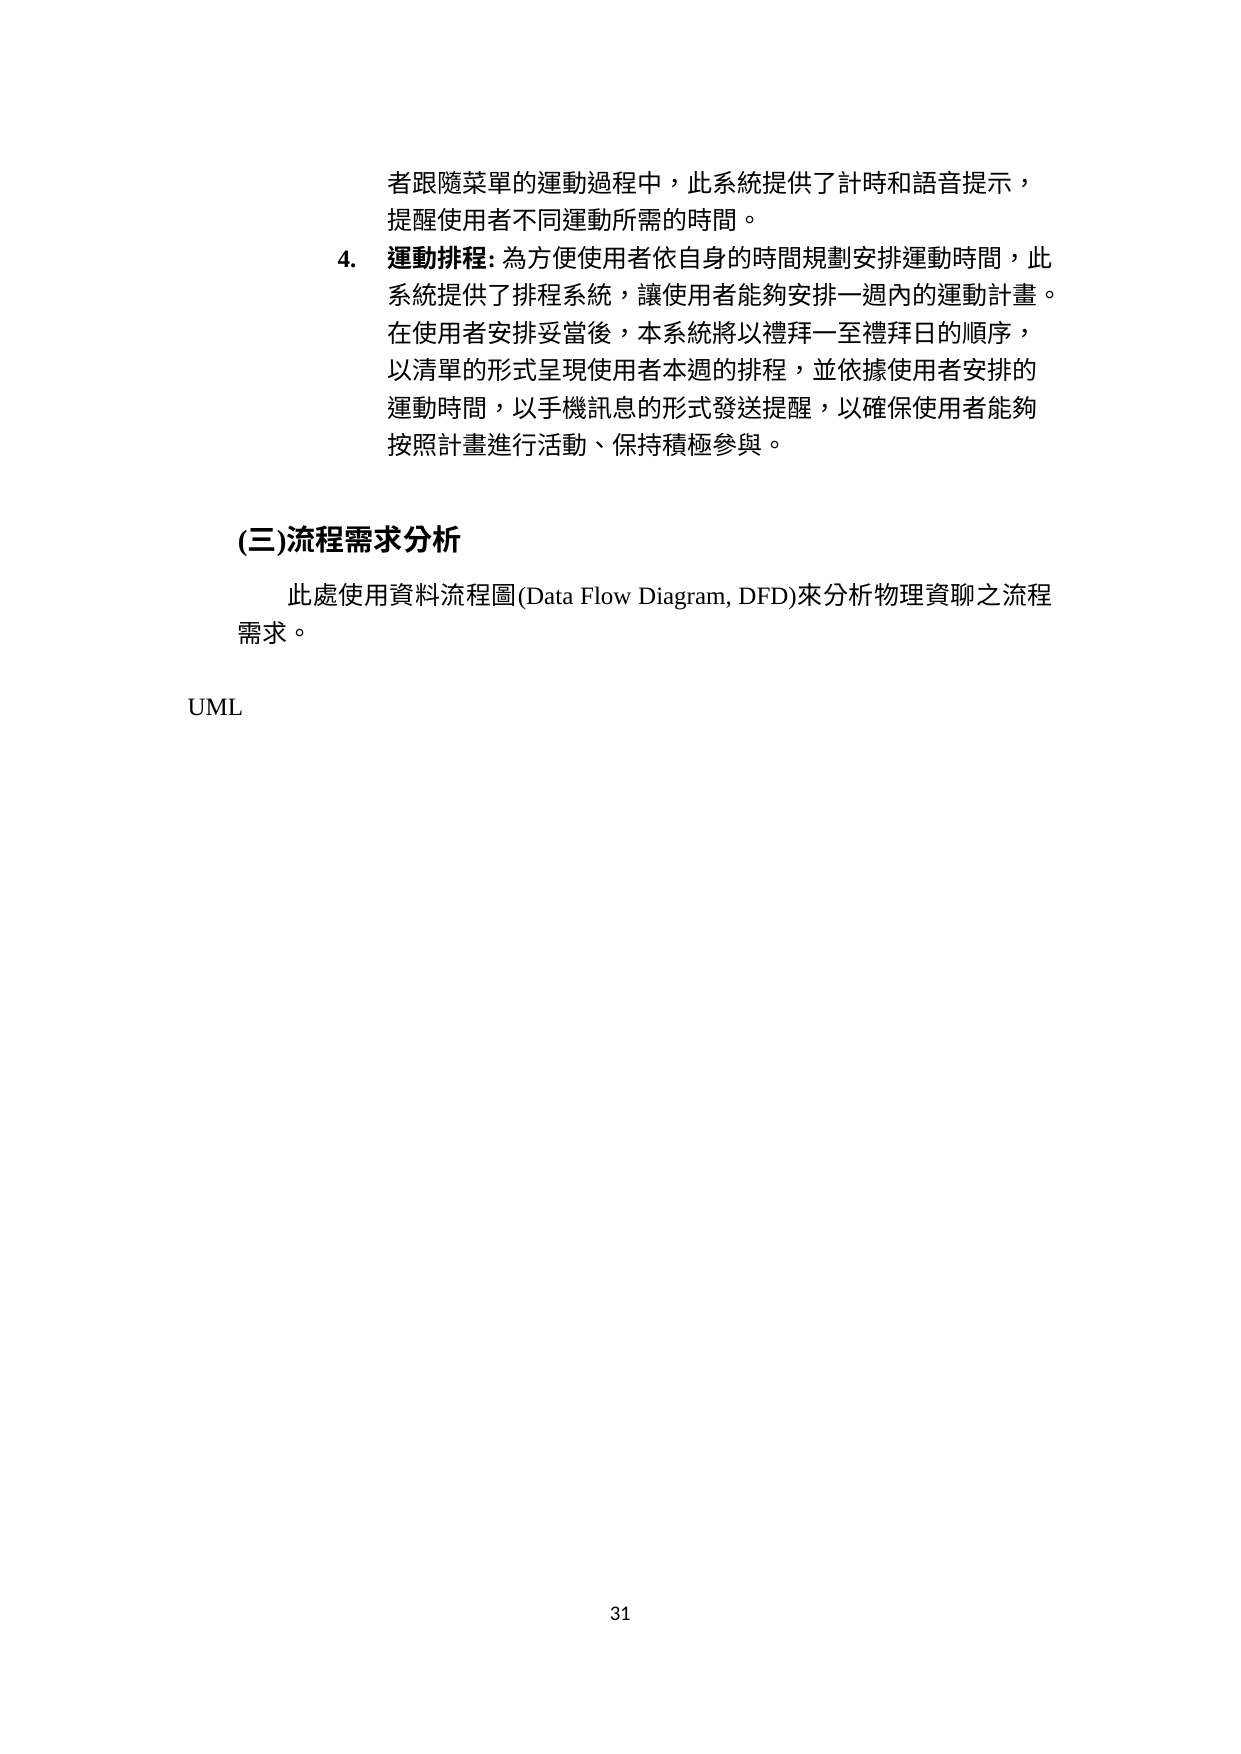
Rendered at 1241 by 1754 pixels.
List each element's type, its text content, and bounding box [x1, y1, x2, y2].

text 此處使用資料流程圖(Data Flow Diagram, DFD)來分析物理資聊之流程需求。 [237, 575, 1053, 650]
text (三)流程需求分析 [187, 500, 1053, 575]
text UML [187, 687, 1053, 725]
list 運動排程: 為方便使用者依自身的時間規劃安排運動時間，此系統提供了排程系統，讓使用者能夠安排一週內的運動計畫。在使用者安排妥當後，本系統將以禮拜一至禮拜日的順序，以清單的形式呈現使用者本週的排程，並依據使用者安排的運動時間，以手機訊息的形式發送提醒，以確保使用者能夠按照計畫進行活動、保持積極參與。 [337, 237, 1053, 462]
list 運動指引: 為了讓使用者跟隨菜單正確且有效的運動，此系統針對不同的動作提供了動畫及文字指引，讓使用者能充分了解運動的正確姿勢，以免因運動姿勢不當而導致受傷; 在使用者跟隨菜單的運動過程中，此系統提供了計時和語音提示，提醒使用者不同運動所需的時間。 [337, 162, 1053, 237]
